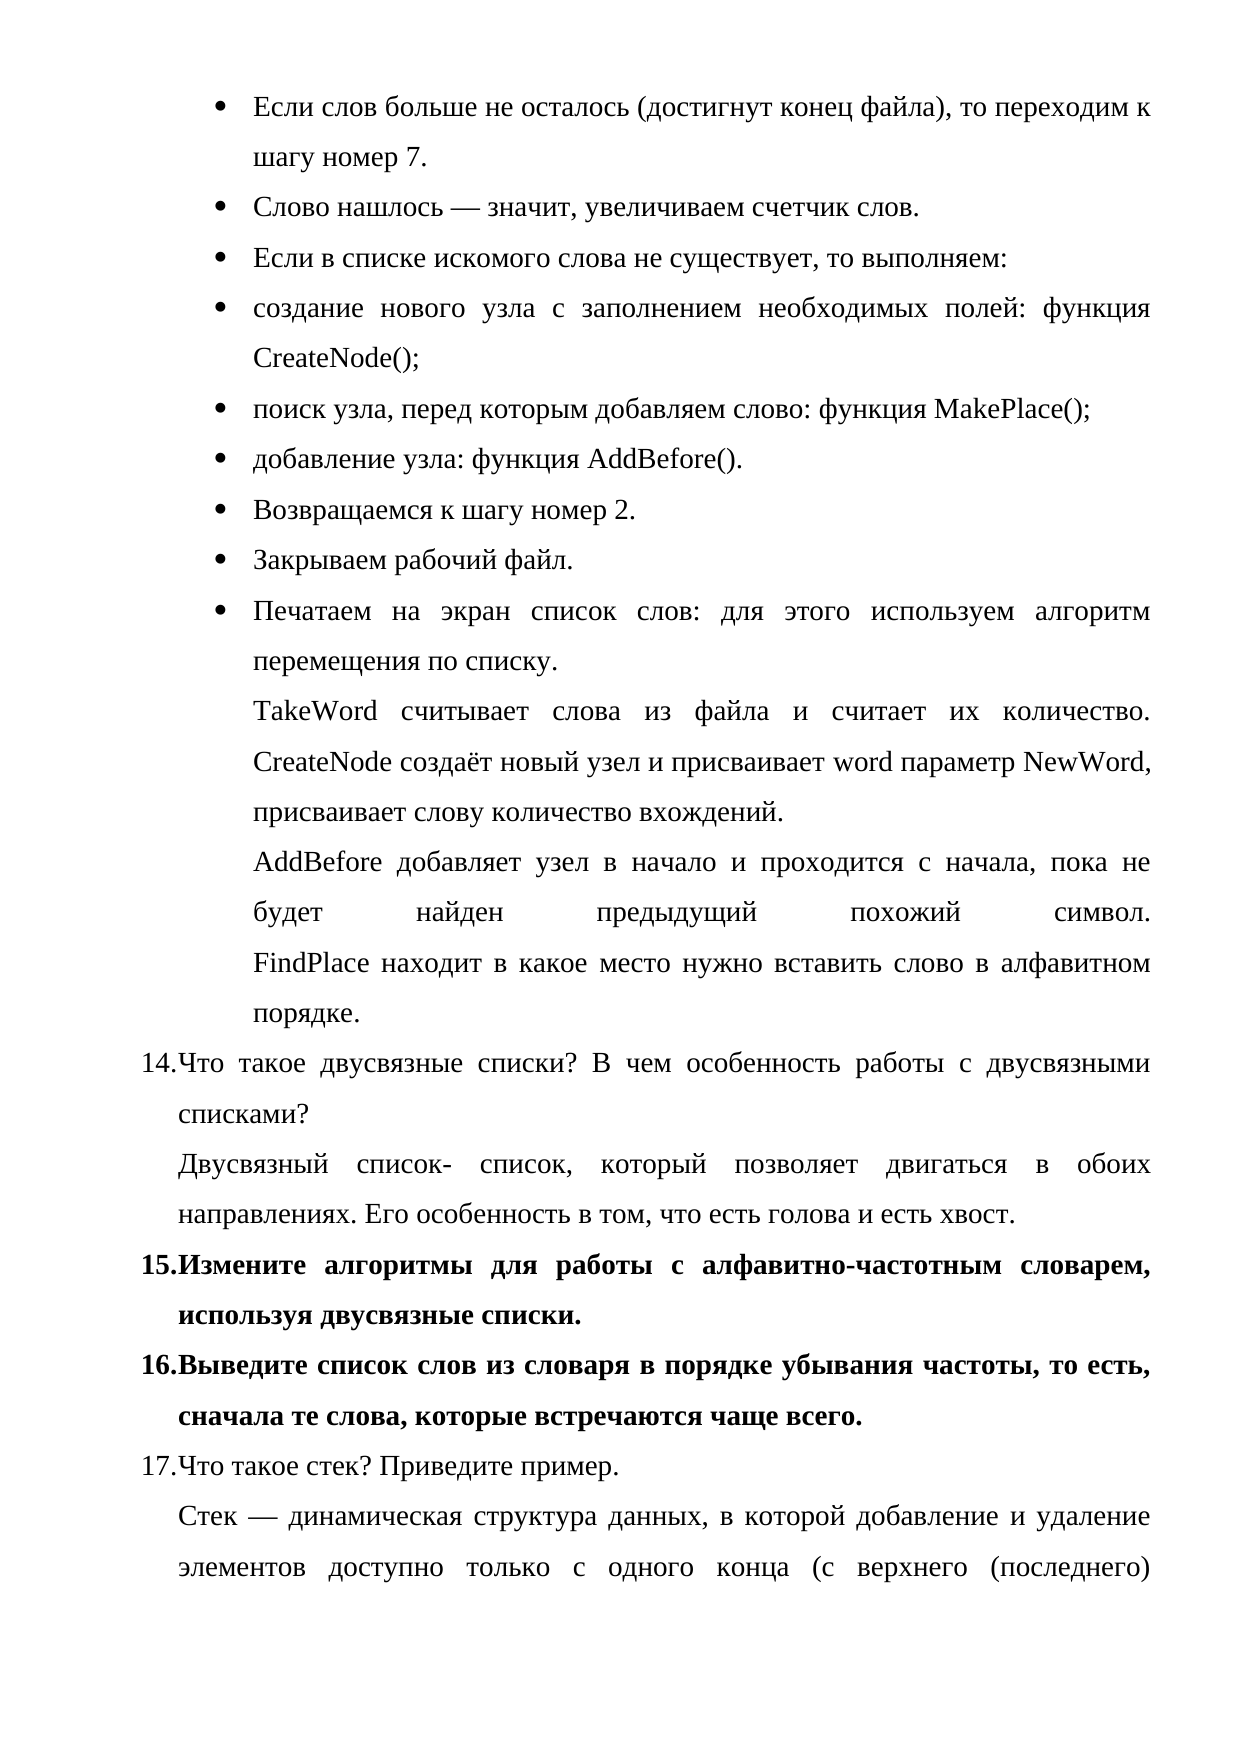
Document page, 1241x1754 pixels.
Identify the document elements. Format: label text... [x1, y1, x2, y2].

list Измените алгоритмы для работы с алфавитно-частотным словарем, используя двусвязные списки. [141, 1247, 1152, 1331]
list TakeWord считывает слова из файла и считает их количество. CreateNode создаёт новый узел и присваивает word параметр NewWord, присваивает слову количество вхождений. [253, 693, 1152, 827]
list Если в списке искомого слова не существует, то выполняем: [215, 240, 1152, 273]
list Если слов больше не осталось (достигнут конец файла), то переходим к шагу номер 7. [215, 89, 1152, 173]
list Двусвязный список- список, который позволяет двигаться в обоих направлениях. Его особенность в том, что есть голова и есть хвост. [178, 1146, 1152, 1230]
list Что такое стек? Приведите пример. [141, 1448, 1152, 1482]
list Печатаем на экран список слов: для этого используем алгоритм перемещения по списку. [215, 593, 1152, 677]
list поиск узла, перед которым добавляем слово: функция MakePlace(); [215, 391, 1152, 424]
list Закрываем рабочий файл. [215, 542, 1152, 576]
list AddBefore добавляет узел в начало и проходится с начала, пока не будет найден предыдущий похожий символ. FindPlace находит в какое место нужно вставить слово в алфавитном порядке. [253, 844, 1152, 1029]
list Возвращаемся к шагу номер 2. [215, 492, 1152, 525]
list создание нового узла с заполнением необходимых полей: функция CreateNode(); [215, 290, 1152, 374]
list Слово нашлось — значит, увеличиваем счетчик слов. [215, 189, 1152, 223]
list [178, 1498, 1152, 1582]
list Выведите список слов из словаря в порядке убывания частоты, то есть, сначала те слова, которые встречаются чаще всего. [141, 1347, 1152, 1431]
list Что такое двусвязные списки? В чем особенность работы с двусвязными списками? [141, 1046, 1152, 1129]
list добавление узла: функция AddBefore(). [215, 441, 1152, 475]
